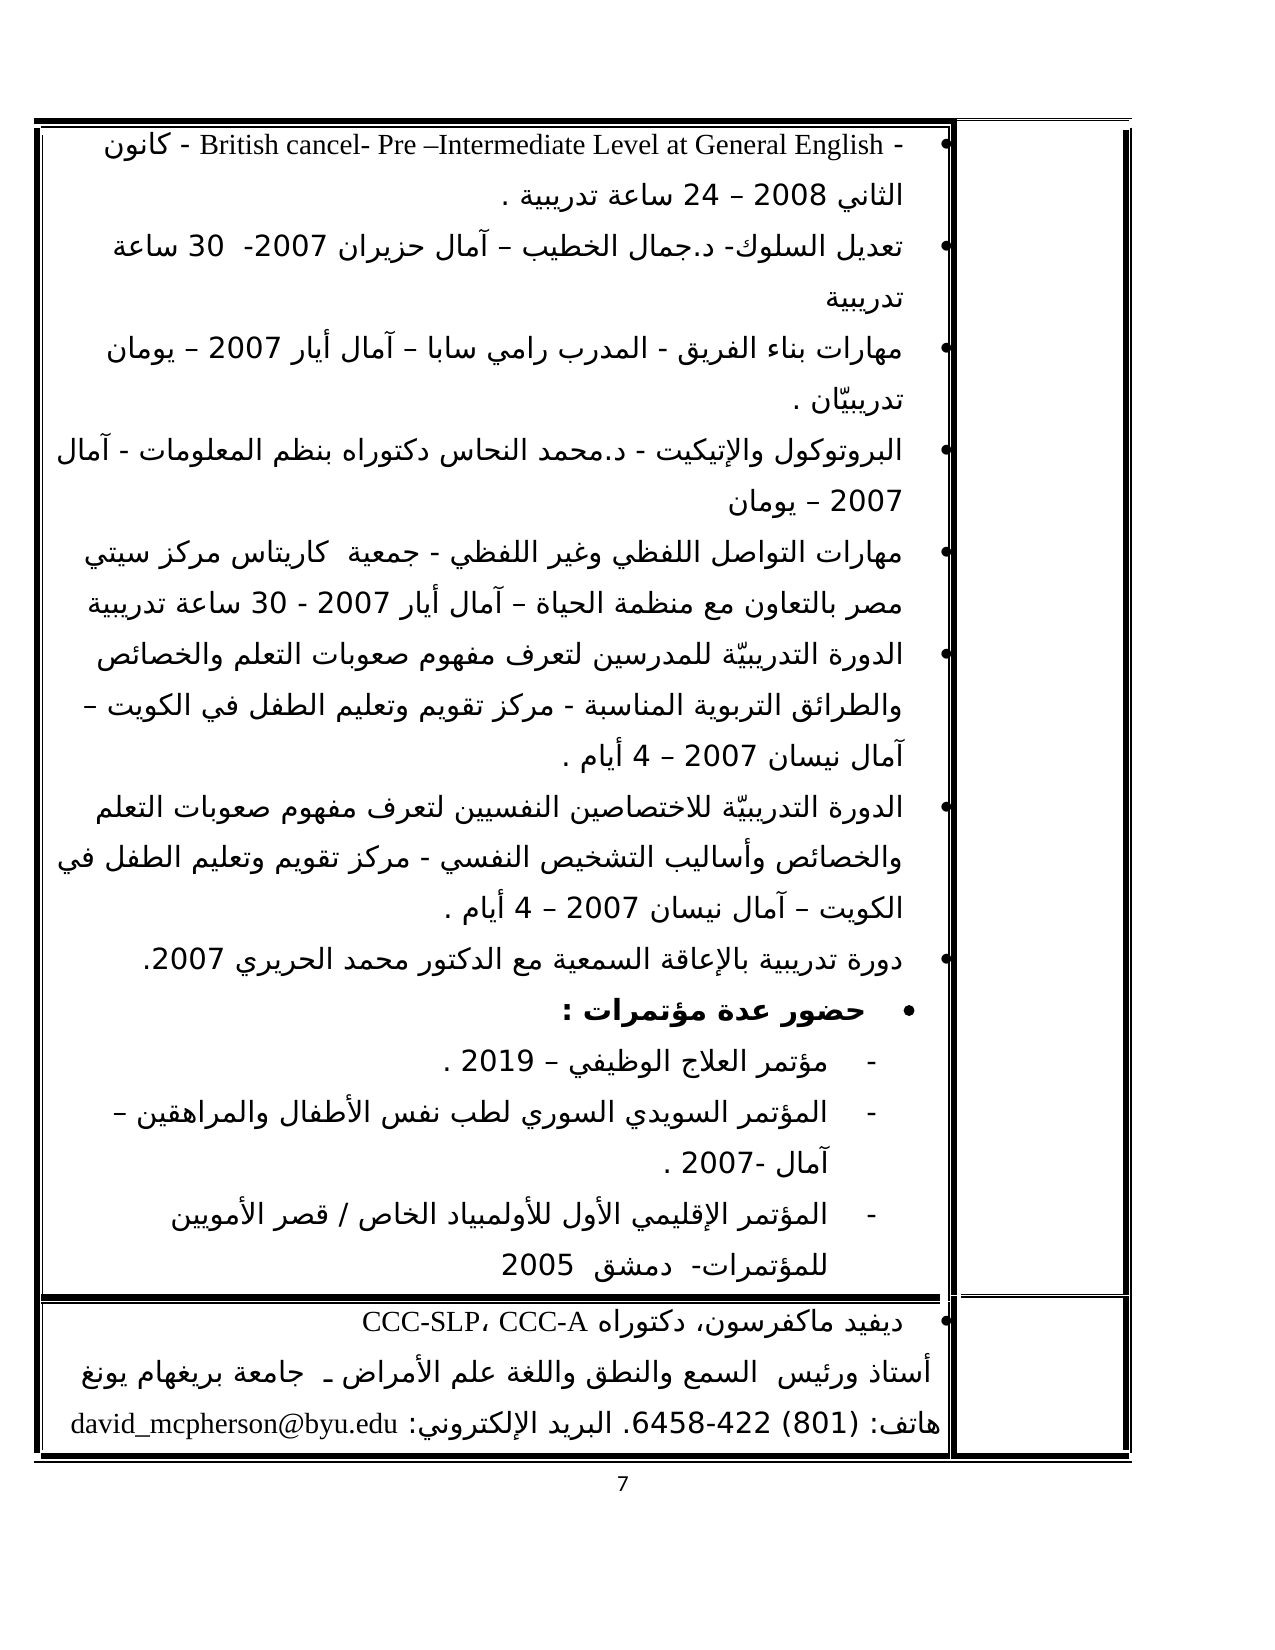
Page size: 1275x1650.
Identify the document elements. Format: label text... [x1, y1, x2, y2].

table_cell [38, 124, 951, 1294]
table_cell المراجع [953, 1294, 1127, 1453]
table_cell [40, 1294, 953, 1453]
table_cell التعلم المستمر [957, 121, 1127, 1294]
